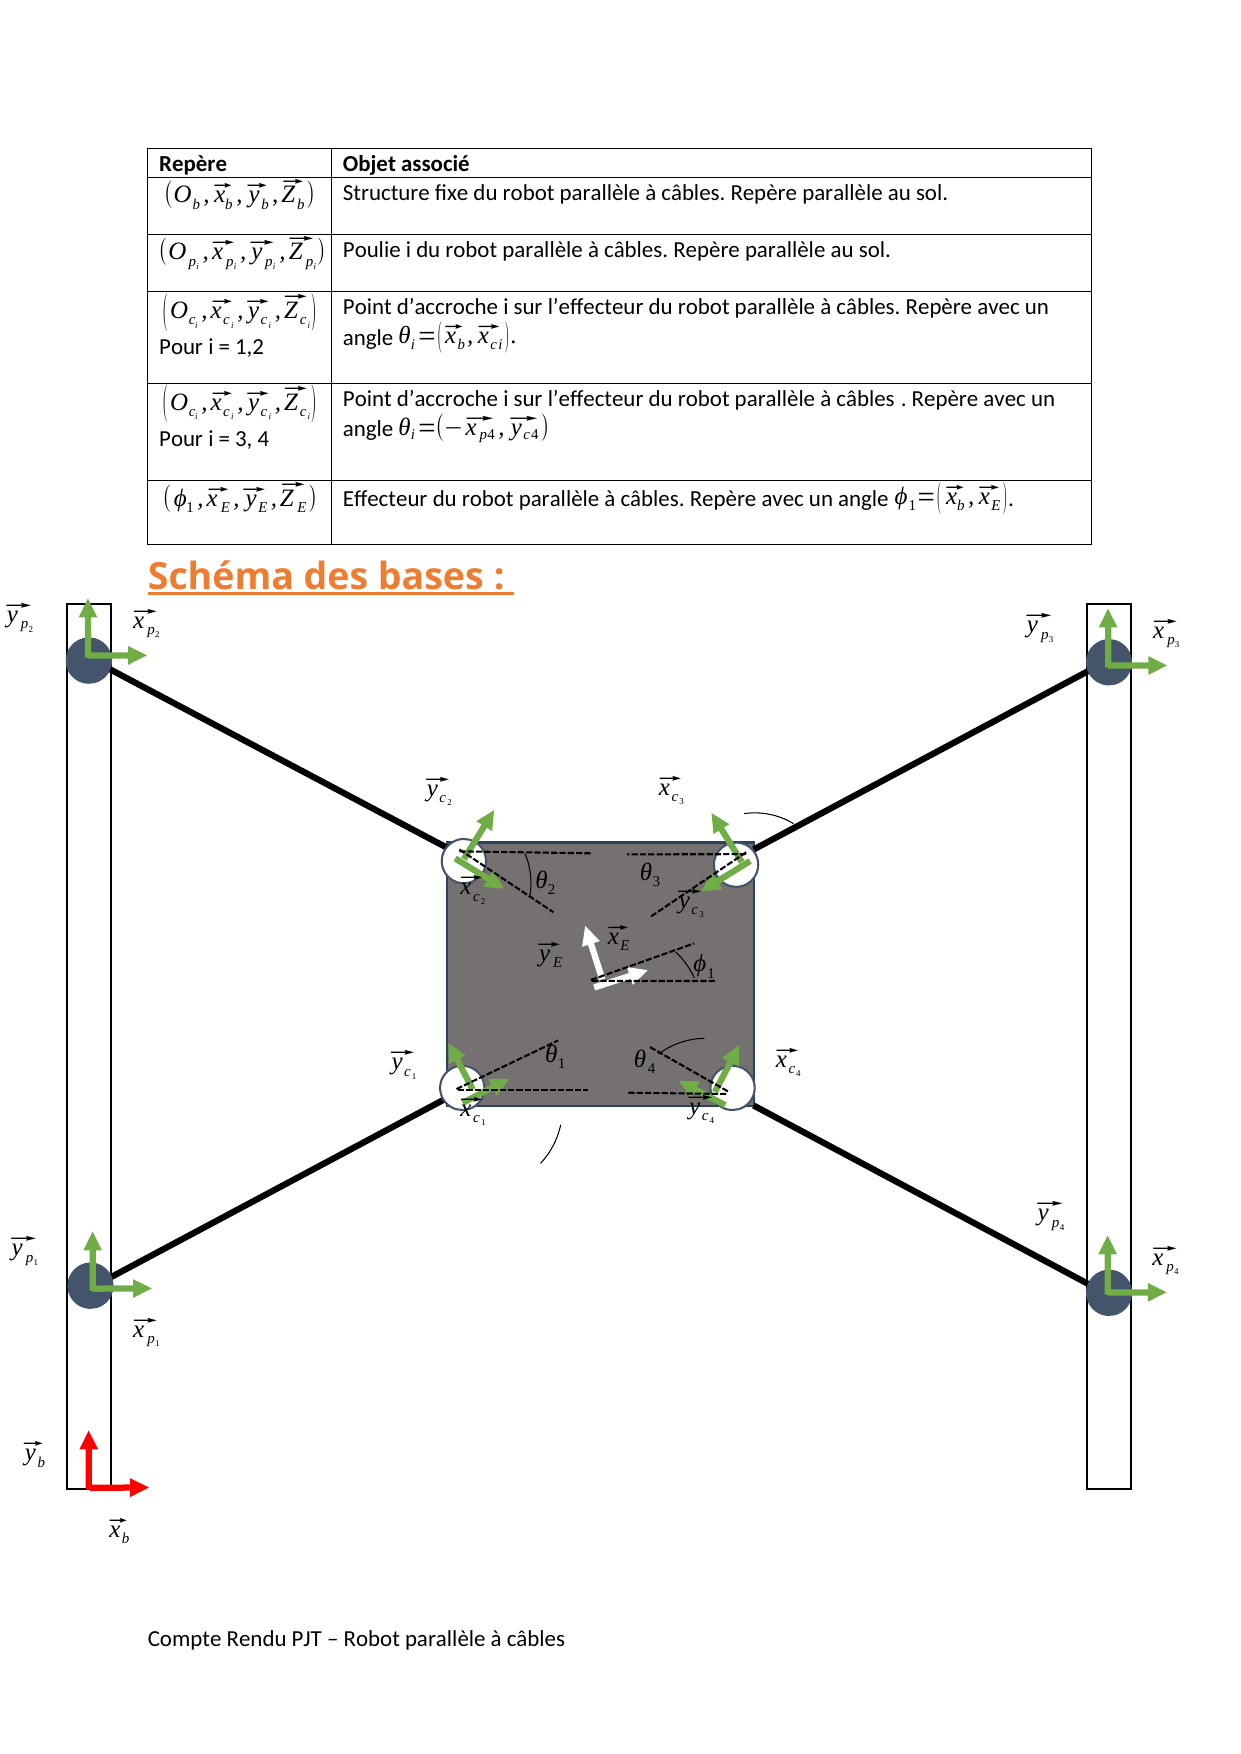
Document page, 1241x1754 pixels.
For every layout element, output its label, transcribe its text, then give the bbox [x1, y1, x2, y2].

table_cell [148, 235, 331, 291]
table_header Repère [148, 149, 331, 177]
table_header Objet associé [332, 149, 1091, 177]
table_cell Effecteur du robot parallèle à câbles. Repère avec un angle . [332, 481, 1091, 544]
text Schéma des bases : [148, 549, 1093, 600]
table_cell [148, 178, 331, 234]
table_cell Structure fixe du robot parallèle à câbles. Repère parallèle au sol. [332, 178, 1091, 234]
table_cell Poulie i du robot parallèle à câbles. Repère parallèle au sol. [332, 235, 1091, 291]
table_cell Pour i = 1,2 [148, 292, 331, 383]
table_cell [148, 481, 331, 544]
table_cell Point d’accroche i sur l’effecteur du robot parallèle à câbles . Repère avec un angle [332, 384, 1091, 480]
table_cell Point d’accroche i sur l’effecteur du robot parallèle à câbles. Repère avec un angle [332, 292, 1091, 383]
table_cell Pour i = 3, 4 [148, 384, 331, 480]
